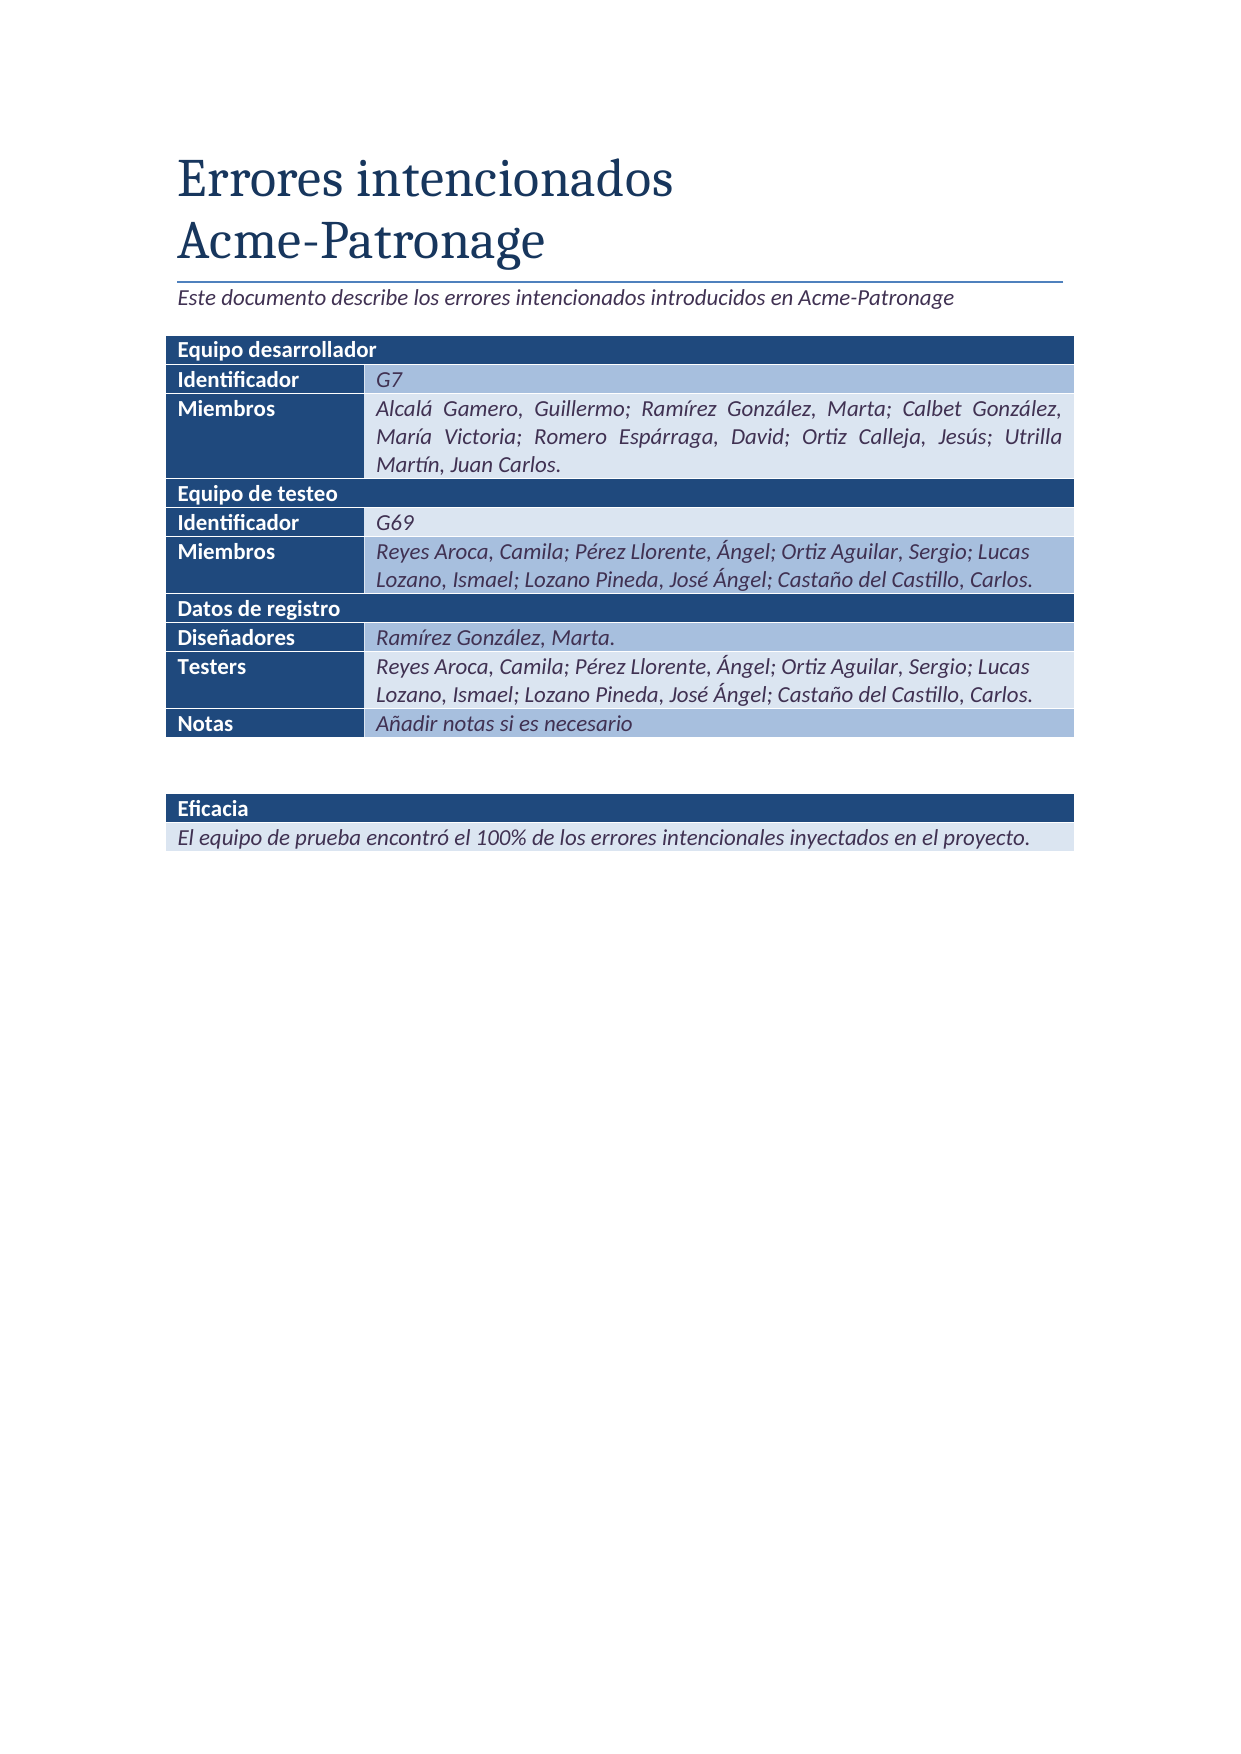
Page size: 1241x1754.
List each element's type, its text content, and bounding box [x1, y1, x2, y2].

table_cell Identificador [166, 508, 364, 536]
table_header Eficacia [166, 794, 1074, 822]
table_cell Notas [166, 709, 364, 737]
table_cell Miembros [166, 537, 364, 593]
table_cell Miembros [166, 394, 364, 478]
table_cell Diseñadores [166, 623, 364, 651]
table_cell Reyes Aroca, Camila; Pérez Llorente, Ángel; Ortiz Aguilar, Sergio; Lucas Lozano, Ismael; Lozano Pineda, José Ángel; Castaño del Castillo, Carlos. [365, 652, 1074, 708]
table_cell Reyes Aroca, Camila; Pérez Llorente, Ángel; Ortiz Aguilar, Sergio; Lucas Lozano, Ismael; Lozano Pineda, José Ángel; Castaño del Castillo, Carlos. [365, 537, 1074, 593]
table_cell Añadir notas si es necesario [365, 709, 1074, 737]
table_header Equipo desarrollador [166, 336, 1074, 364]
table_cell Identificador [166, 365, 364, 393]
table_cell Equipo de testeo [166, 479, 1074, 507]
table_cell Datos de registro [166, 594, 1074, 622]
text Este documento describe los errores intencionados introducidos en Acme-Patronage [177, 283, 1063, 311]
table_cell Ramírez González, Marta. [365, 623, 1074, 651]
table_cell El equipo de prueba encontró el 100% de los errores intencionales inyectados en el proyecto. [166, 823, 1074, 851]
table_cell Alcalá Gamero, Guillermo; Ramírez González, Marta; Calbet González, María Victoria; Romero Espárraga, David; Ortiz Calleja, Jesús; Utrilla Martín, Juan Carlos. [365, 394, 1074, 478]
table_cell G7 [365, 365, 1074, 393]
table_cell Testers [166, 652, 364, 708]
text Errores intencionados Acme-Patronage [177, 148, 1063, 281]
table_cell G69 [365, 508, 1074, 536]
